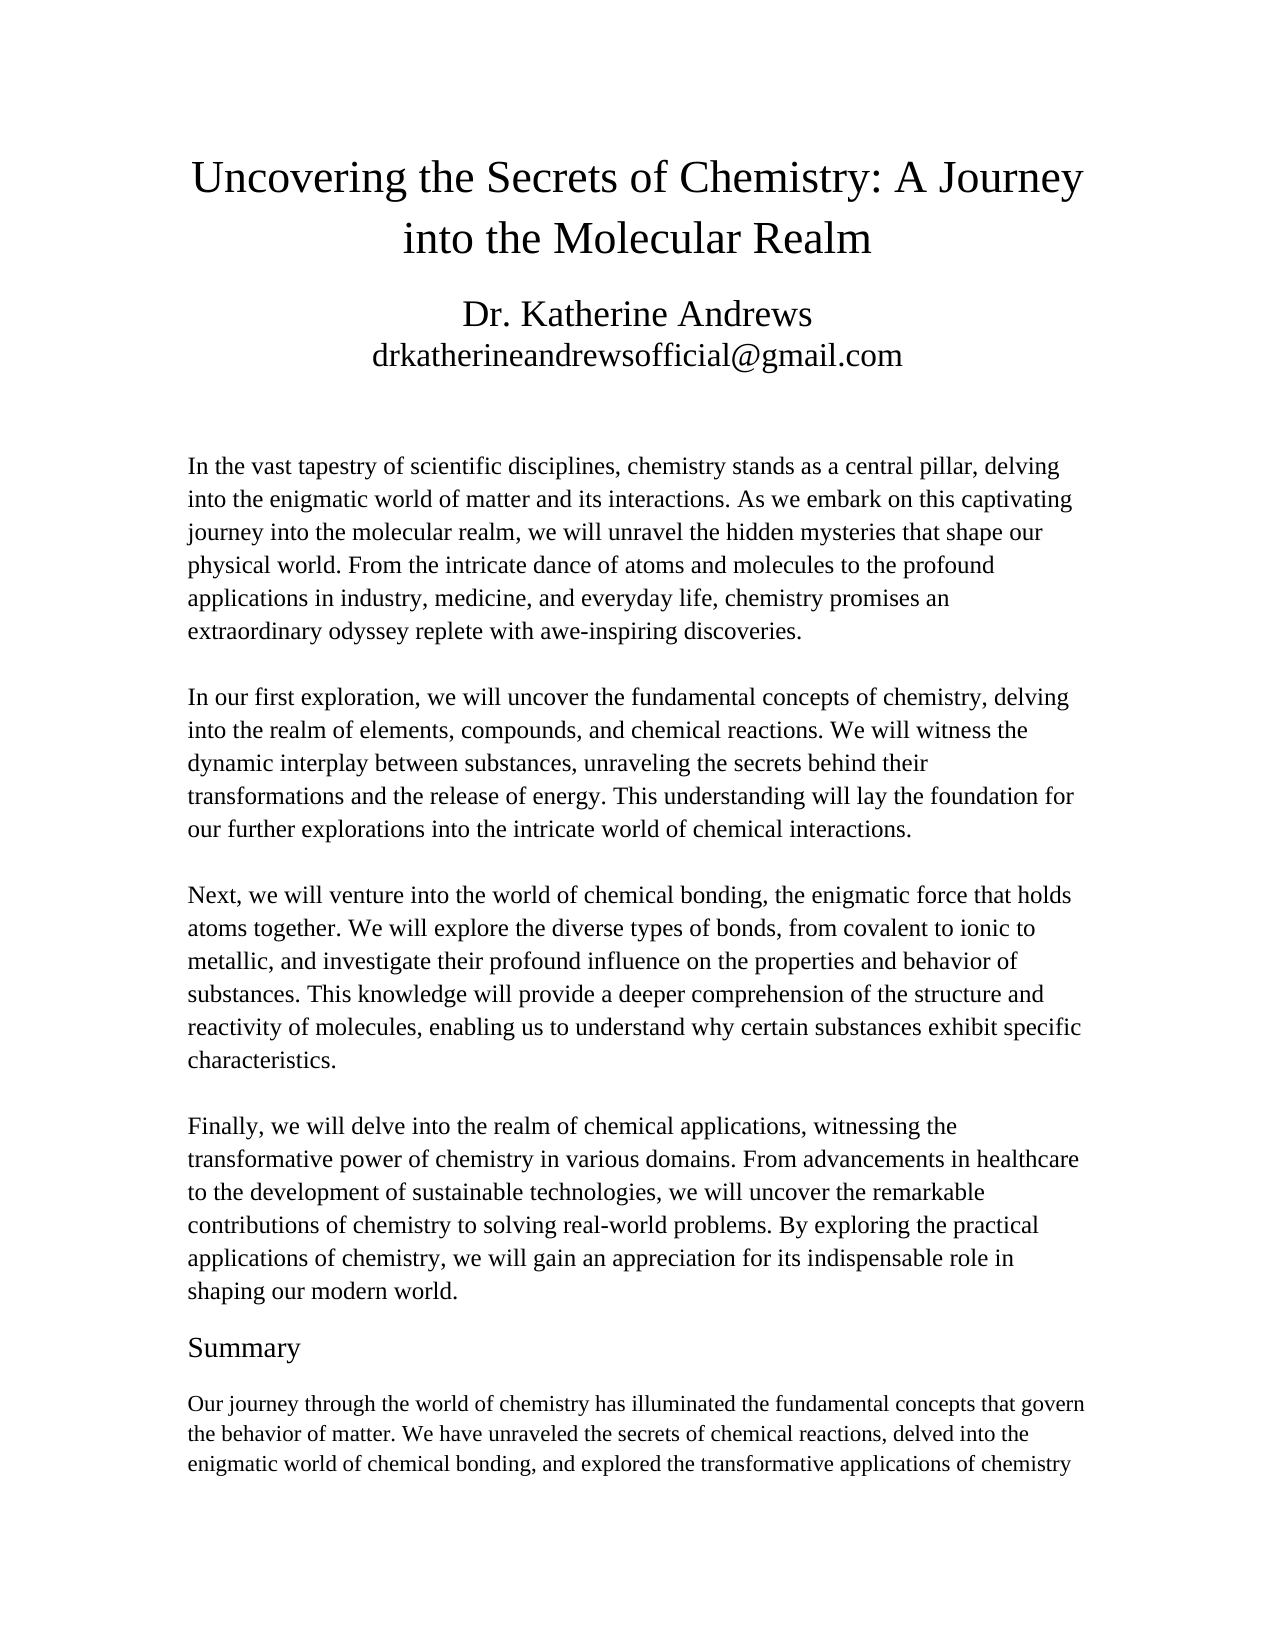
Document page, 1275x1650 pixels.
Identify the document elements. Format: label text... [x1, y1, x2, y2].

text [187, 1390, 1087, 1476]
text Uncovering the Secrets of Chemistry: A Journey into the Molecular Realm [187, 150, 1087, 263]
text Summary [187, 1330, 1087, 1364]
text In the vast tapestry of scientific disciplines, chemistry stands as a central pillar, delving into the enigmatic world of matter and its interactions. As we embark on this captivating journey into the molecular realm, we will unravel the hidden mysteries that shape our physical world. From the intricate dance of atoms and molecules to the profound applications in industry, medicine, and everyday life, chemistry promises an extraordinary odyssey replete with awe-inspiring discoveries. In our first exploration, we will uncover the fundamental concepts of chemistry, delving into the realm of elements, compounds, and chemical reactions. We will witness the dynamic interplay between substances, unraveling the secrets behind their transformations and the release of energy. This understanding will lay the foundation for our further explorations into the intricate world of chemical interactions. Next, we will venture into the world of chemical bonding, the enigmatic force that holds atoms together. We will explore the diverse types of bonds, from covalent to ionic to metallic, and investigate their profound influence on the properties and behavior of substances. This knowledge will provide a deeper comprehension of the structure and reactivity of molecules, enabling us to understand why certain substances exhibit specific characteristics. Finally, we will delve into the realm of chemical applications, witnessing the transformative power of chemistry in various domains. From advancements in healthcare to the development of sustainable technologies, we will uncover the remarkable contributions of chemistry to solving real-world problems. By exploring the practical applications of chemistry, we will gain an appreciation for its indispensable role in shaping our modern world. [187, 451, 1087, 1305]
text Dr. Katherine Andrews [187, 292, 1087, 335]
text drkatherineandrewsofficial@gmail.com [187, 335, 1087, 373]
